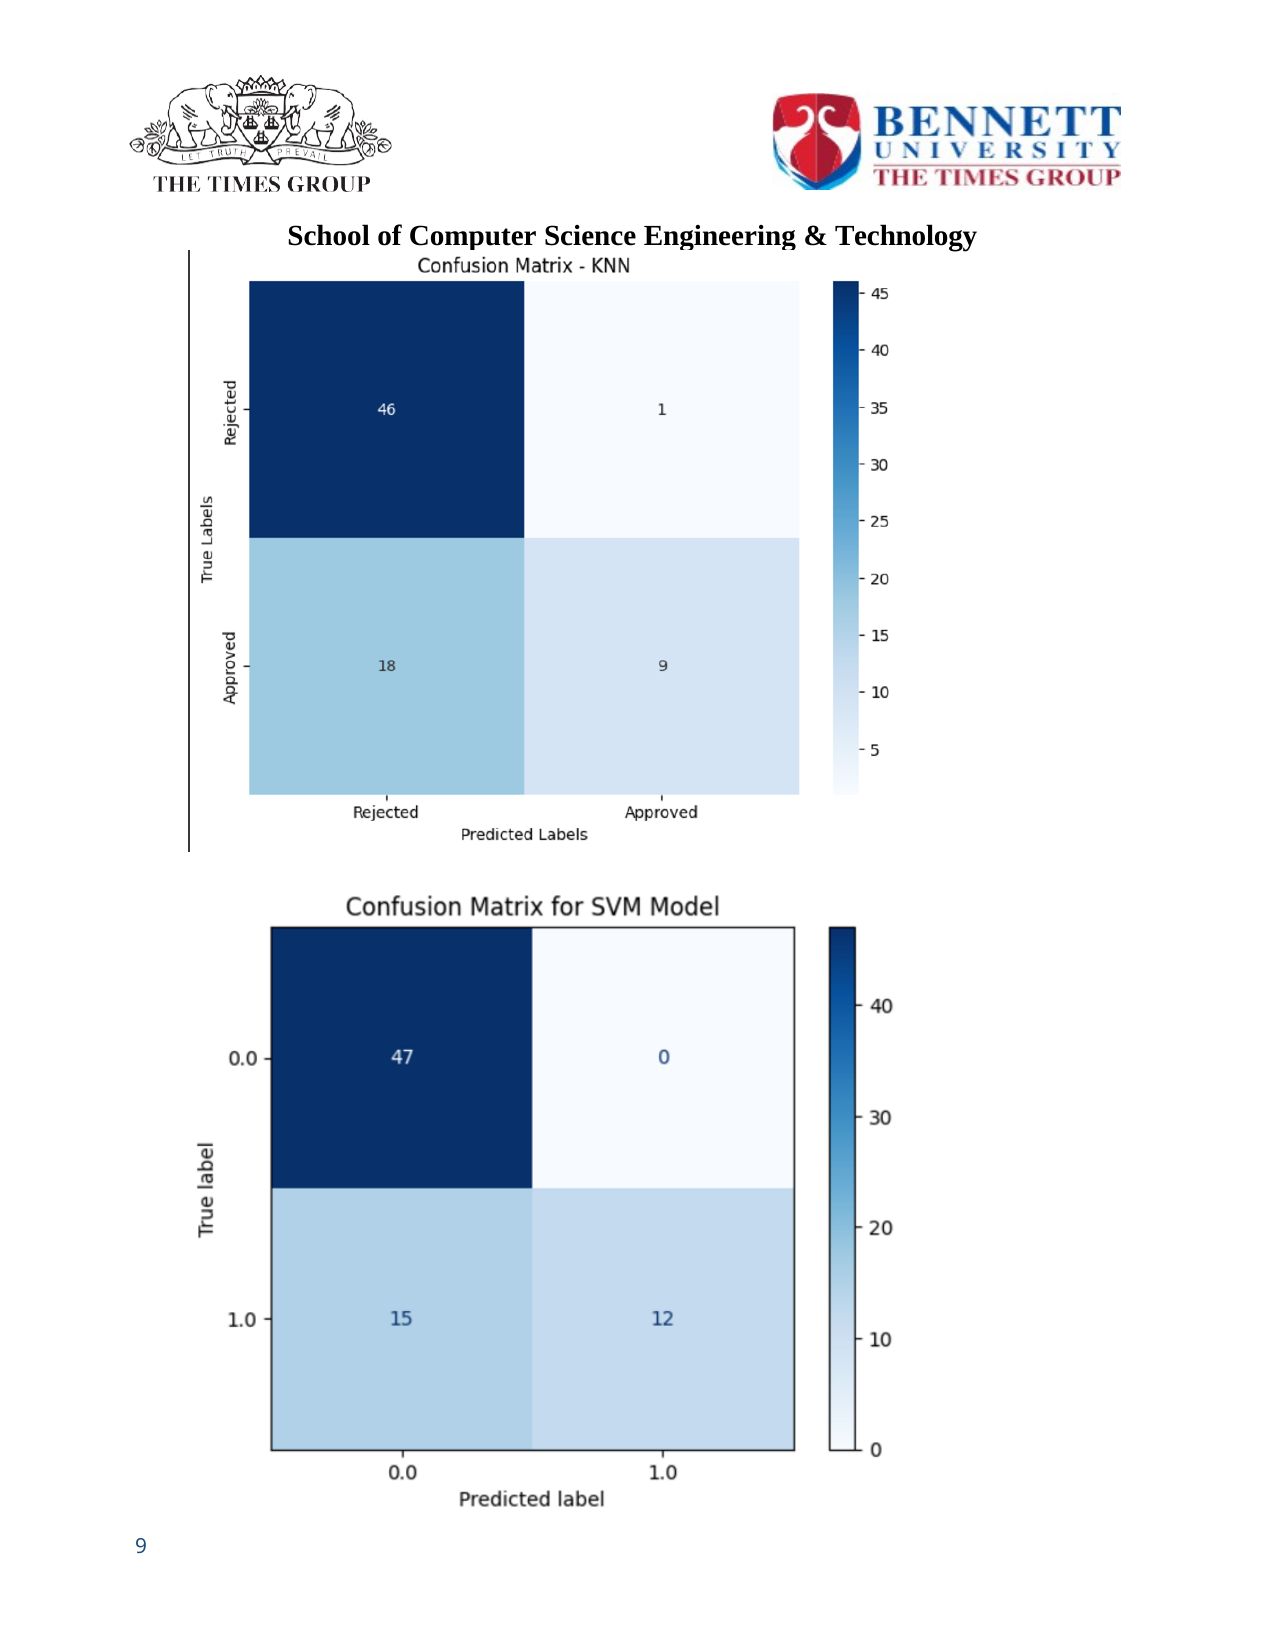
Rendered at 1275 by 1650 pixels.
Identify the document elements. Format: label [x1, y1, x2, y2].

picture [188, 250, 895, 852]
picture [129, 75, 392, 192]
picture [188, 885, 900, 1519]
picture [772, 93, 1121, 190]
